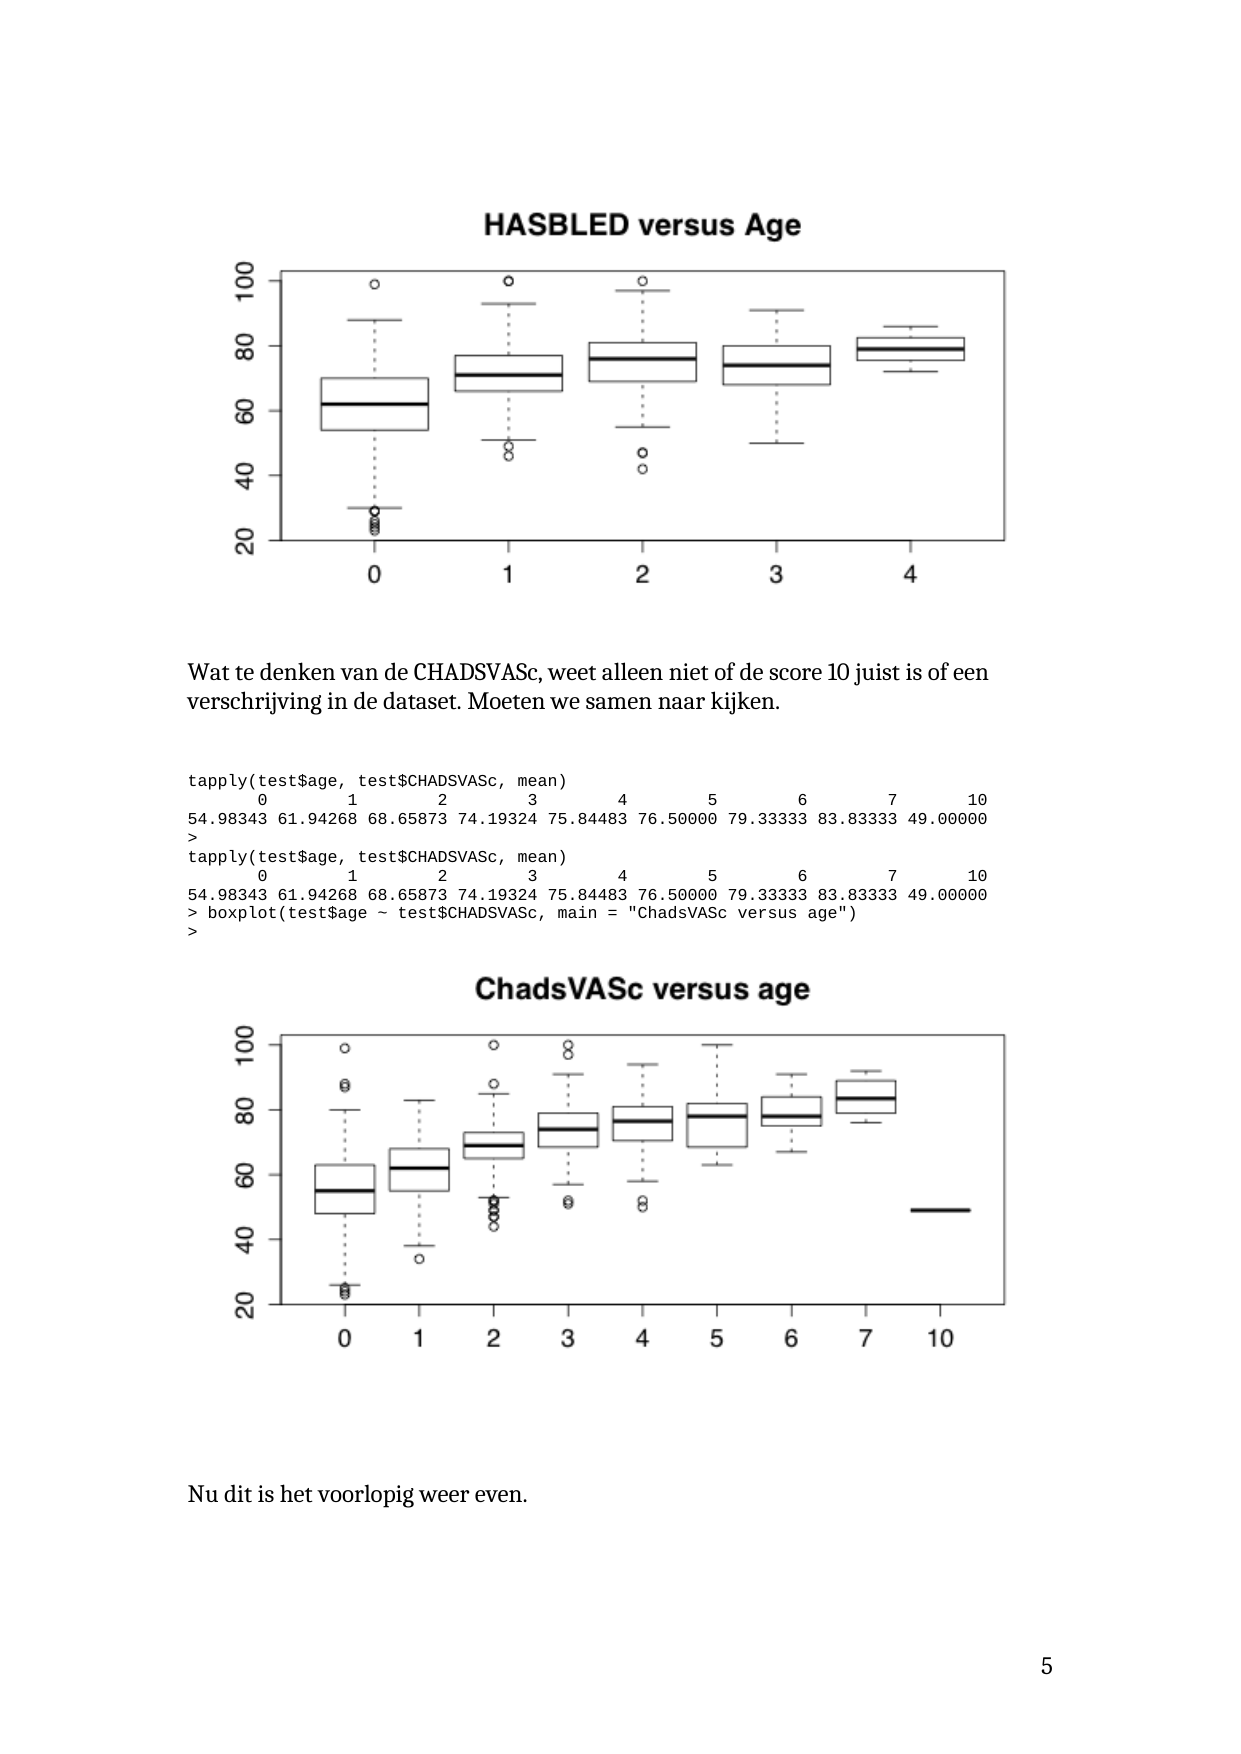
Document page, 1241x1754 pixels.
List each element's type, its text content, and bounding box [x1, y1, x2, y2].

picture [187, 942, 1053, 1422]
text tapply(test$age, test$CHADSVASc, mean) [187, 848, 1053, 867]
text 54.98343 61.94268 68.65873 74.19324 75.84483 76.50000 79.33333 83.83333 49.00000 [187, 886, 1053, 905]
picture [187, 178, 1053, 658]
text > [187, 829, 1053, 848]
text 0 1 2 3 4 5 6 7 10 [187, 867, 1053, 886]
text > [187, 924, 1053, 942]
text tapply(test$age, test$CHADSVASc, mean) [187, 773, 1053, 792]
text > boxplot(test$age ~ test$CHADSVASc, main = "ChadsVASc versus age") [187, 905, 1053, 924]
text Wat te denken van de CHADSVASc, weet alleen niet of de score 10 juist is of een verschrijving in de dataset. Moeten we samen naar kijken. [187, 658, 1053, 716]
text 54.98343 61.94268 68.65873 74.19324 75.84483 76.50000 79.33333 83.83333 49.00000 [187, 811, 1053, 829]
text Nu dit is het voorlopig weer even. [187, 1479, 1053, 1508]
text 0 1 2 3 4 5 6 7 10 [187, 792, 1053, 811]
